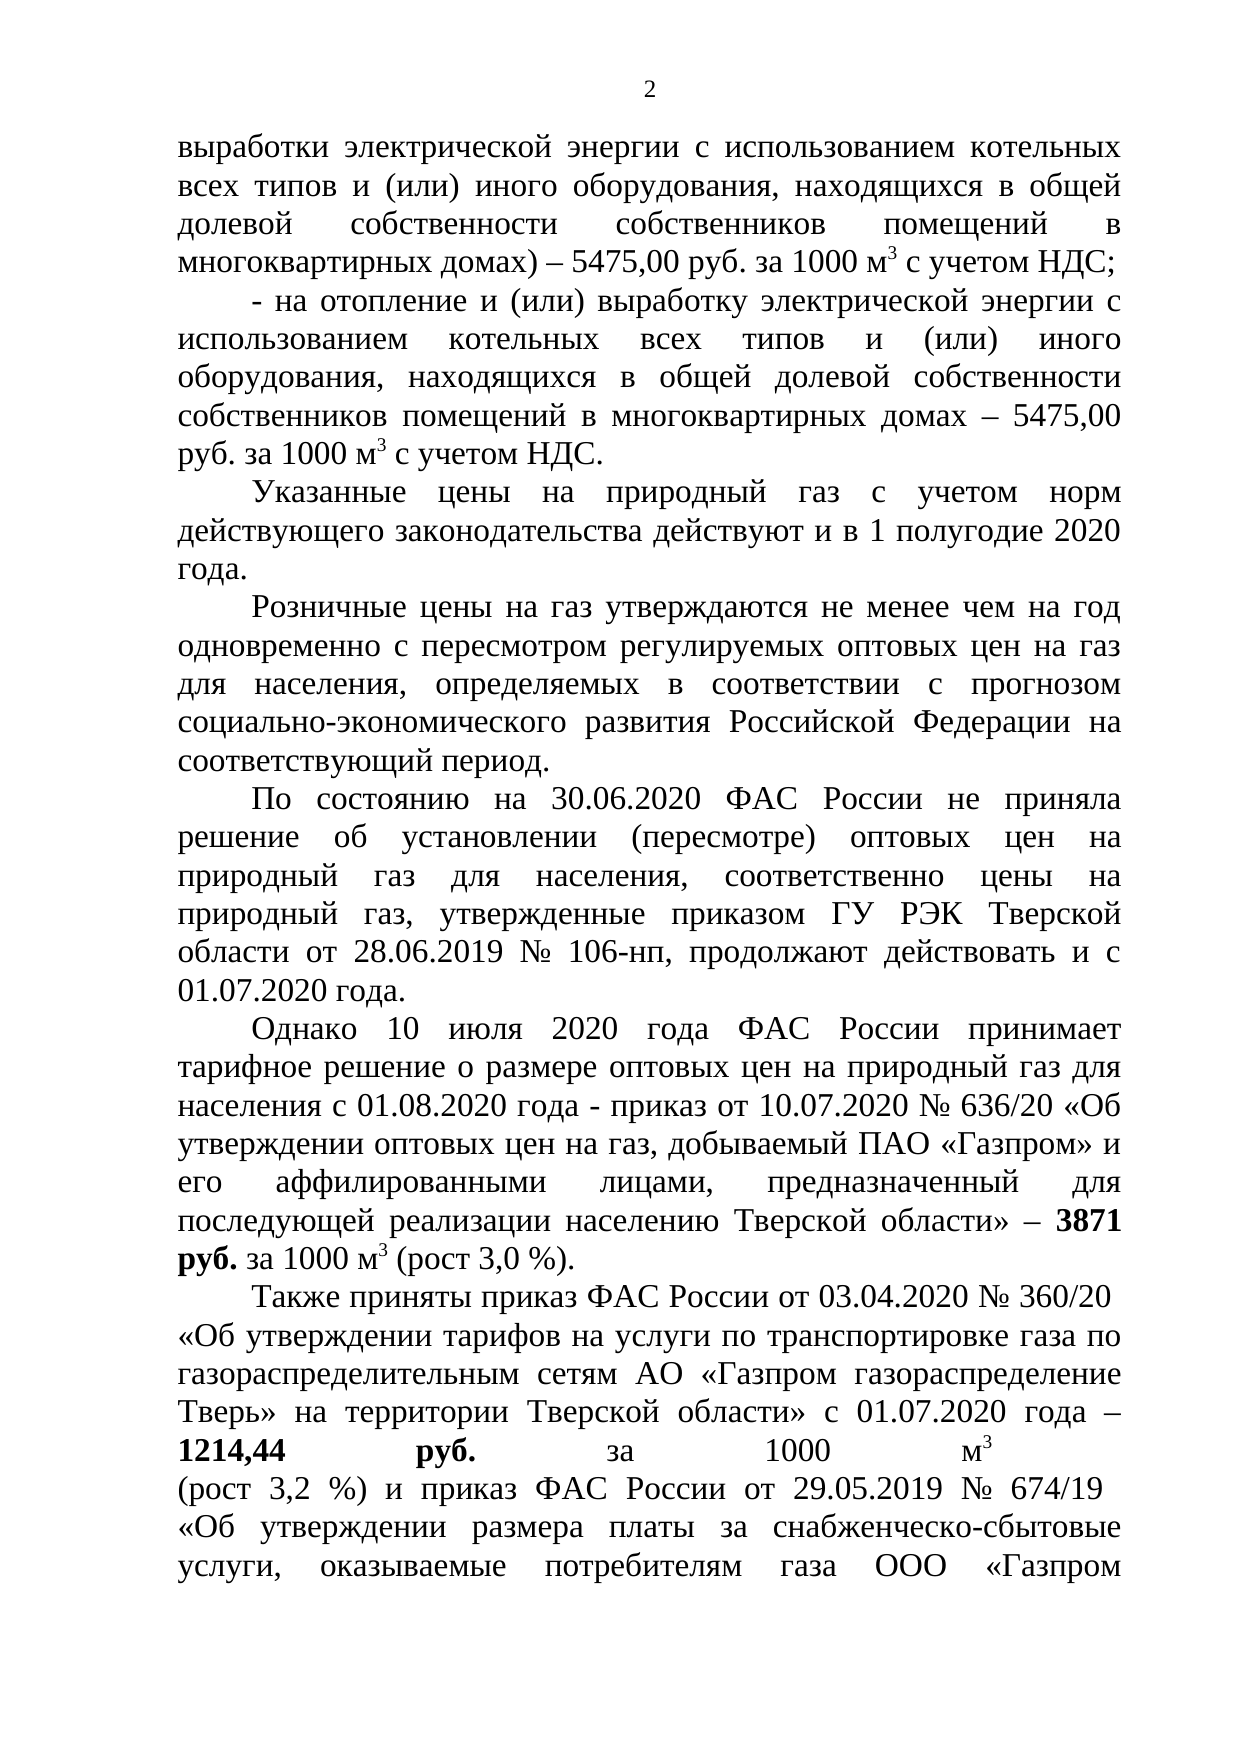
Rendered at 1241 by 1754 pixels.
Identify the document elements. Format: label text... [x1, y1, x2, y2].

text Розничные цены на газ утверждаются не менее чем на год одновременно с пересмотром регулируемых оптовых цен на газ для населения, определяемых в соответствии с прогнозом социально-экономического развития Российской Федерации на соответствующий период. [177, 587, 1122, 778]
text Указанные цены на природный газ с учетом норм действующего законодательства действуют и в 1 полугодие 2020 года. [177, 472, 1122, 587]
text По состоянию на 30.06.2020 ФАС России не приняла решение об установлении (пересмотре) оптовых цен на природный газ для населения, соответственно цены на природный газ, утвержденные приказом ГУ РЭК Тверской области от 28.06.2019 № 106-нп, продолжают действовать и с 01.07.2020 года. [177, 778, 1122, 1008]
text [177, 1277, 1122, 1583]
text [177, 127, 1122, 280]
text - на отопление и (или) выработку электрической энергии с использованием котельных всех типов и (или) иного оборудования, находящихся в общей долевой собственности собственников помещений в многоквартирных домах – 5475,00 руб. за 1000 м3 с учетом НДС. [177, 280, 1122, 472]
text Однако 10 июля 2020 года ФАС России принимает тарифное решение о размере оптовых цен на природный газ для населения с 01.08.2020 года - приказ от 10.07.2020 № 636/20 «Об утверждении оптовых цен на газ, добываемый ПАО «Газпром» и его аффилированными лицами, предназначенный для последующей реализации населению Тверской области» – 3871 руб. за 1000 м3 (рост 3,0 %). [177, 1008, 1122, 1277]
